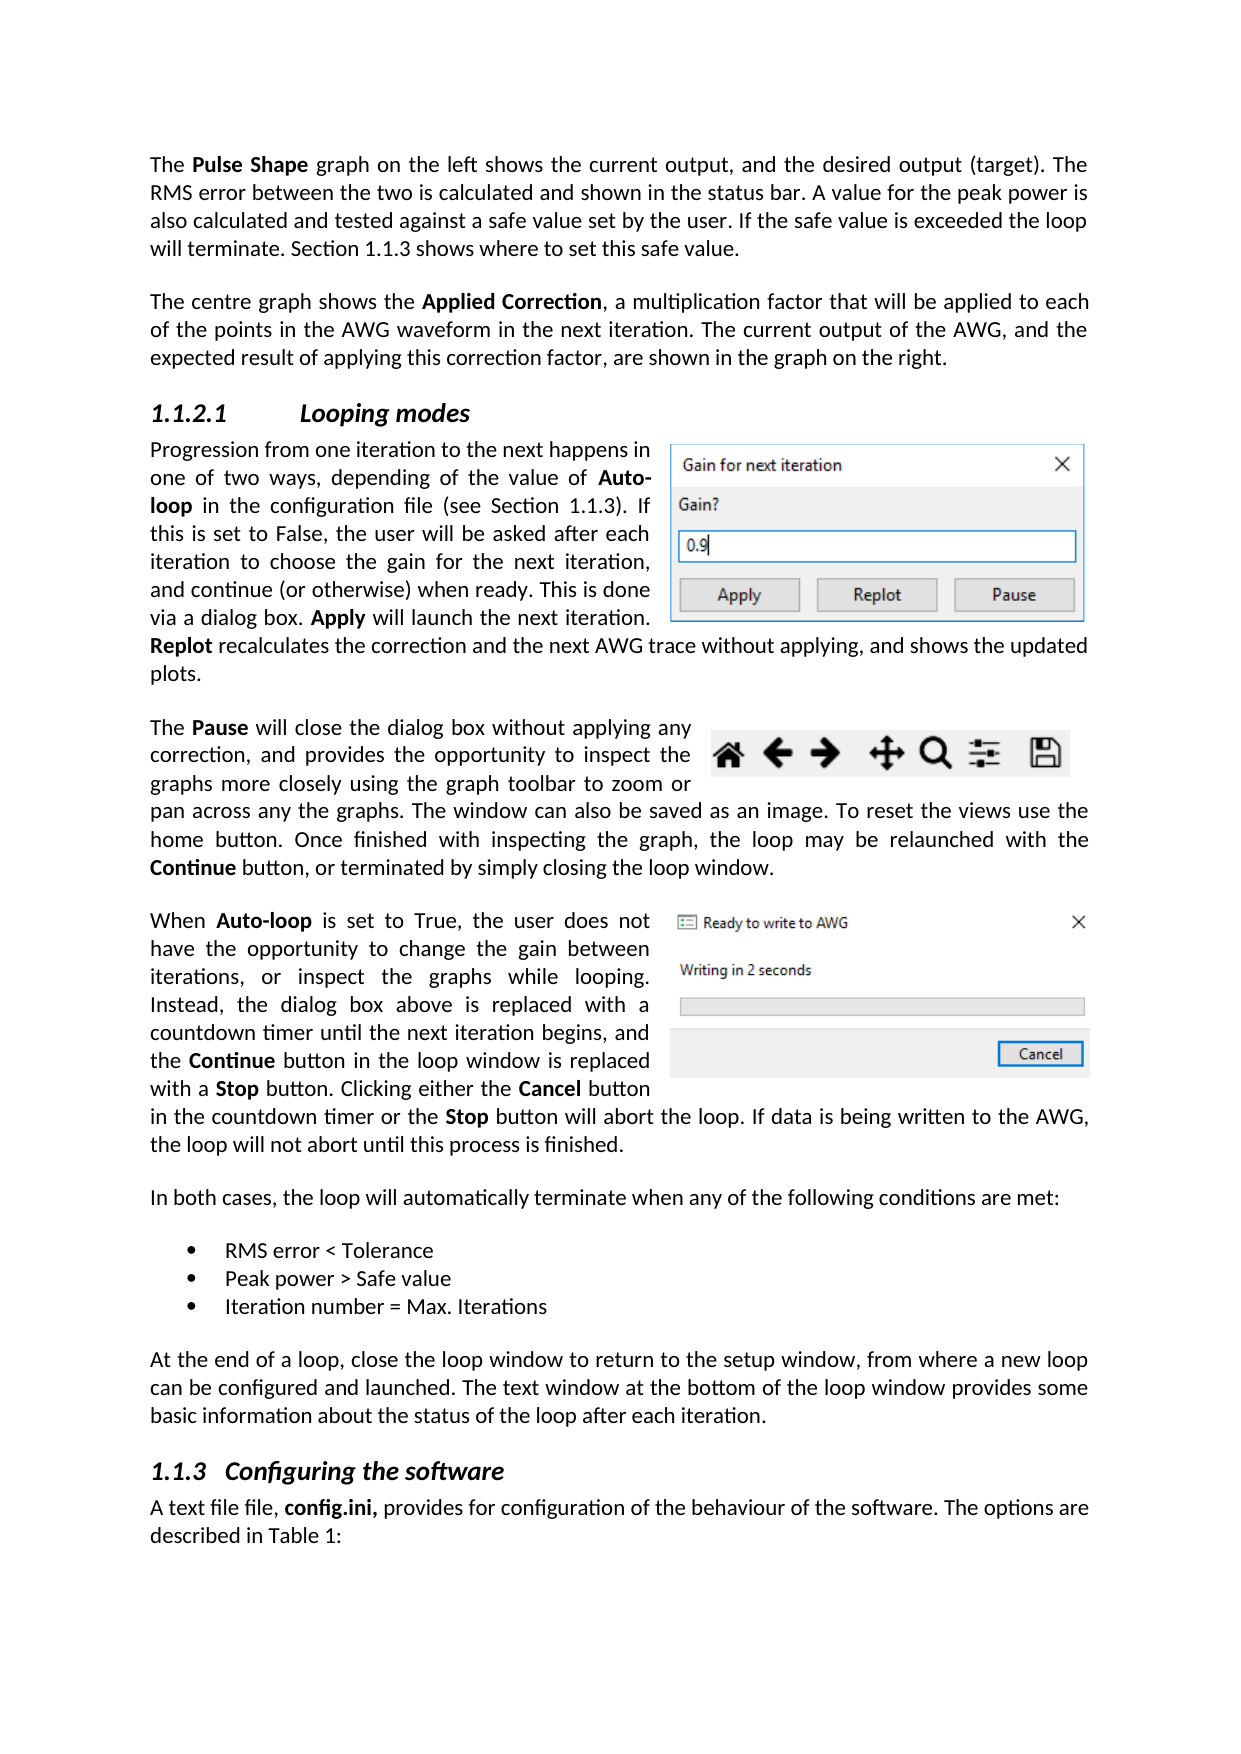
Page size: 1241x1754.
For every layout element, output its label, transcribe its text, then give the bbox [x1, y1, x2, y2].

text At the end of a loop, close the loop window to return to the setup window, from where a new loop can be configured and launched. The text window at the bottom of the loop window provides some basic information about the status of the loop after each iteration. [150, 1345, 1090, 1429]
subtitle Looping modes [150, 396, 1090, 429]
subtitle Configuring the software [150, 1454, 1090, 1487]
text The Pulse Shape graph on the left shows the current output, and the desired output (target). The RMS error between the two is calculated and shown in the status bar. A value for the peak power is also calculated and tested against a safe value set by the user. If the safe value is exceeded the loop will terminate. Section 1.1.3 shows where to set this safe value. [150, 150, 1090, 262]
picture [711, 730, 1071, 777]
list Peak power > Safe value [187, 1264, 1090, 1292]
picture [669, 907, 1090, 1078]
text In both cases, the loop will automatically terminate when any of the following conditions are met: [150, 1183, 1090, 1211]
text A text file file, config.ini, provides for configuration of the behaviour of the software. The options are described in Table 1: [150, 1493, 1090, 1549]
text The Pause will close the dialog box without applying any correction, and provides the opportunity to inspect the graphs more closely using the graph toolbar to zoom or pan across any the graphs. The window can also be saved as an image. To reset the views use the home button. Once finished with inspecting the graph, the loop may be relaunched with the Continue button, or terminated by simply closing the loop window. [150, 713, 1090, 881]
list RMS error < Tolerance [187, 1236, 1090, 1264]
picture [670, 444, 1085, 622]
list Iteration number = Max. Iterations [187, 1292, 1090, 1320]
text The centre graph shows the Applied Correction, a multiplication factor that will be applied to each of the points in the AWG waveform in the next iteration. The current output of the AWG, and the expected result of applying this correction factor, are shown in the graph on the right. [150, 287, 1090, 371]
